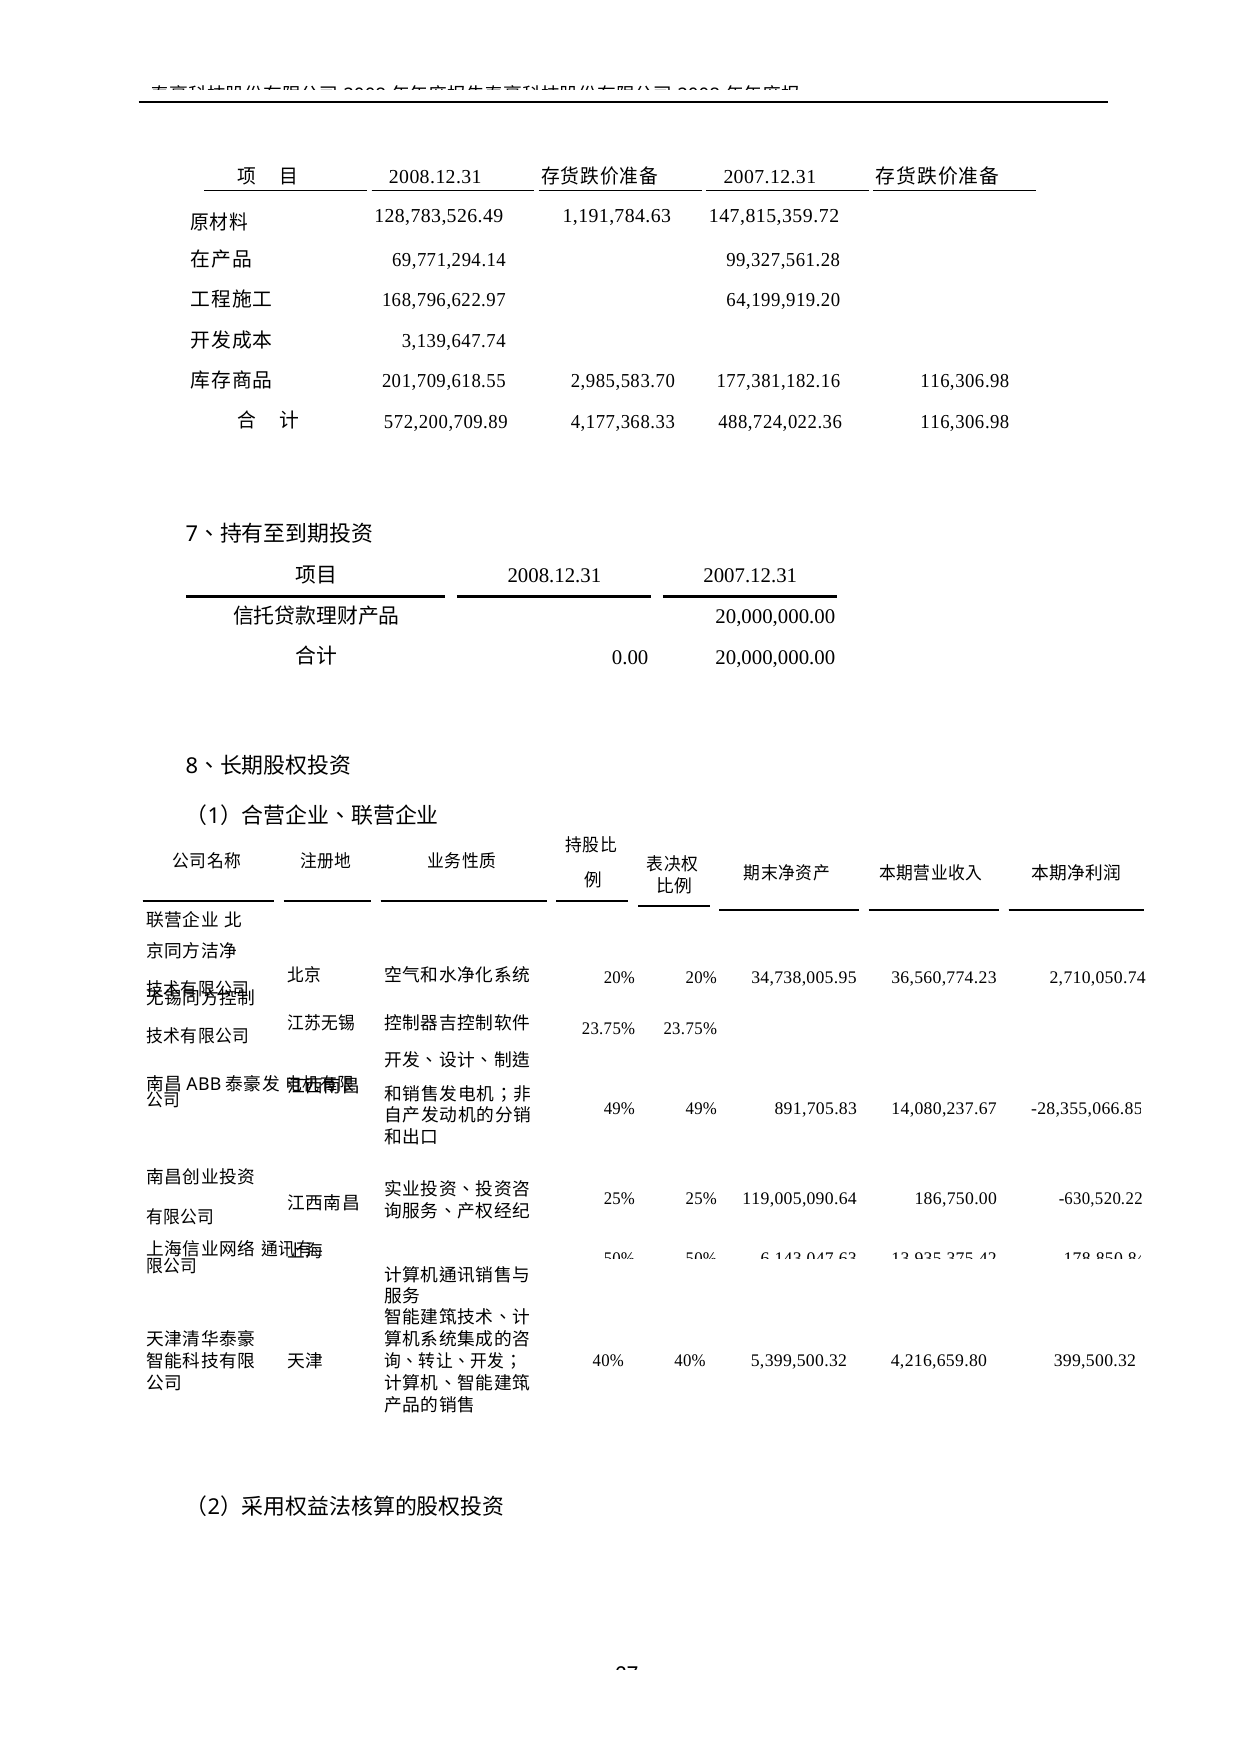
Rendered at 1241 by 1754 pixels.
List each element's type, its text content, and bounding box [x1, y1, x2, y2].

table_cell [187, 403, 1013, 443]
text 上海信业网络 通讯有限公司 上海 [146, 1246, 324, 1277]
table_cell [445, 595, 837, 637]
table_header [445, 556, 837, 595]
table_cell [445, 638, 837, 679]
text 期末净资产 本期营业收入 本期净利润 [744, 860, 1157, 884]
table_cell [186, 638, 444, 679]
text 项 目 2008.12.31 存货跌价准备 2007.12.31 存货跌价准备 [237, 162, 1157, 189]
text 例 [127, 873, 601, 890]
text 开发、设计、制造 [384, 1047, 1157, 1071]
text 公司名称 注册地 业务性质 持股比 [172, 844, 619, 873]
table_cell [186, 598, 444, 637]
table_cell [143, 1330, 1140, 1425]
text 技术有限公司 江苏无锡 控制器吉控制软件 [146, 1008, 1157, 1035]
text 南昌创业投资 [146, 1170, 362, 1187]
text （1）合营企业、联营企业 [185, 800, 619, 830]
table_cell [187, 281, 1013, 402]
text 有限公司 江西南昌 [146, 1187, 362, 1216]
text 无锡同方控制 [146, 991, 1157, 1008]
text 7、持有至到期投资 [185, 518, 1157, 548]
text 技术有限公司 北京 空气和水净化系统 [146, 963, 1157, 985]
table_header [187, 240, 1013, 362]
text 8、长期股权投资 [185, 750, 1157, 780]
text 和销售发电机；非 自产发动机的分销 和出口 [384, 1082, 531, 1148]
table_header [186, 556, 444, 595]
text 南昌ABB泰豪发 电机有限公司 江西南昌 [146, 1081, 360, 1112]
text （2）采用权益法核算的股权投资 [185, 1491, 1157, 1521]
text 计算机通讯销售与 服务 [384, 1263, 533, 1307]
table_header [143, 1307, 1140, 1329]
text 实业投资、投资咨 询服务、产权经纪 [384, 1178, 533, 1222]
text 联营企业 北京同方洁净 [146, 901, 258, 963]
text 表决权 比例 [646, 853, 702, 896]
text 原材料 128,783,526.49 1,191,784.63 147,815,359.72 [190, 201, 1157, 235]
